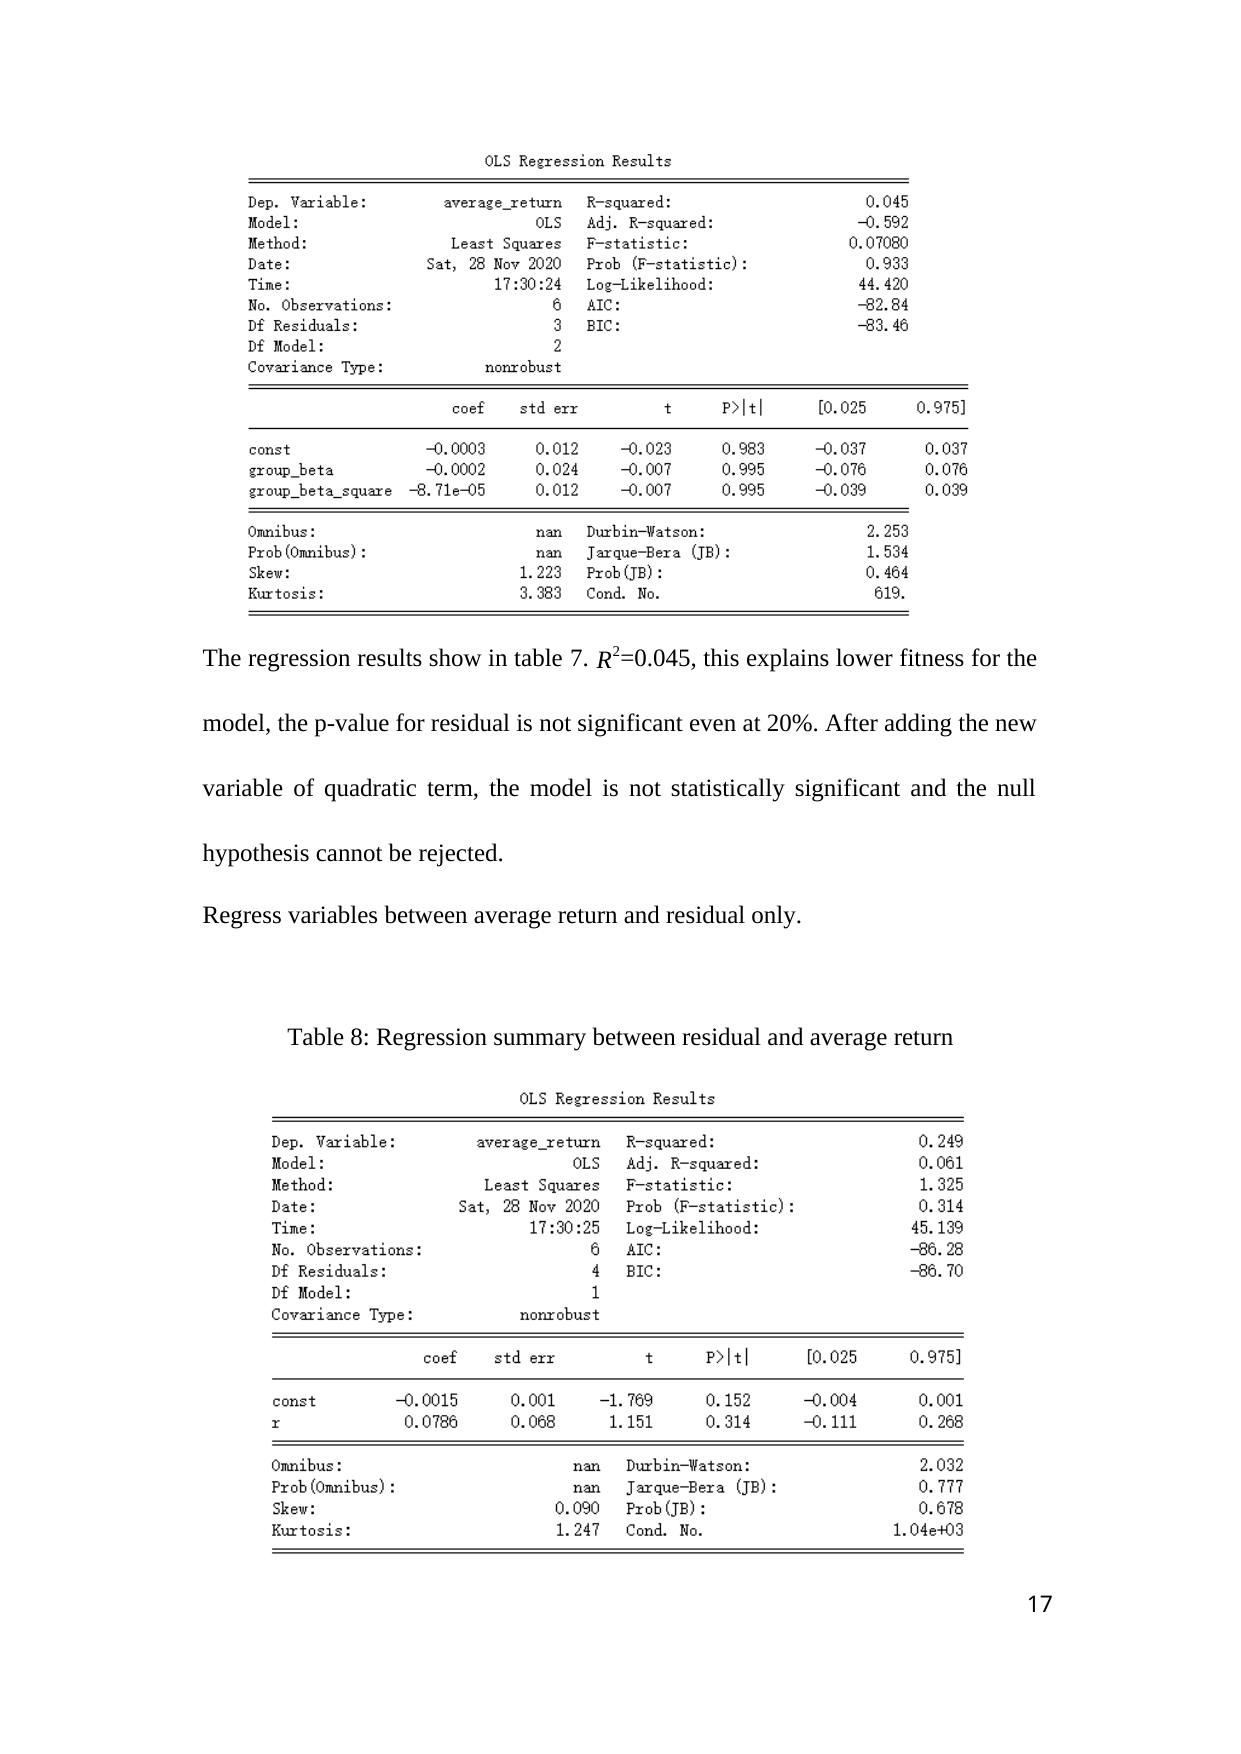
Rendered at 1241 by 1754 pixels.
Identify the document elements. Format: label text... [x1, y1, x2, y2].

text Table 8: Regression summary between residual and average return [202, 1020, 1038, 1053]
picture [257, 1090, 983, 1560]
picture [239, 154, 1001, 623]
text Regress variables between average return and residual only. [202, 898, 1038, 930]
text The regression results show in table 7. =0.045, this explains lower fitness for the model, the p-value for residual is not significant even at 20%. After adding the new variable of quadratic term, the model is not statistically significant and the null hypothesis cannot be rejected. [202, 642, 1038, 869]
